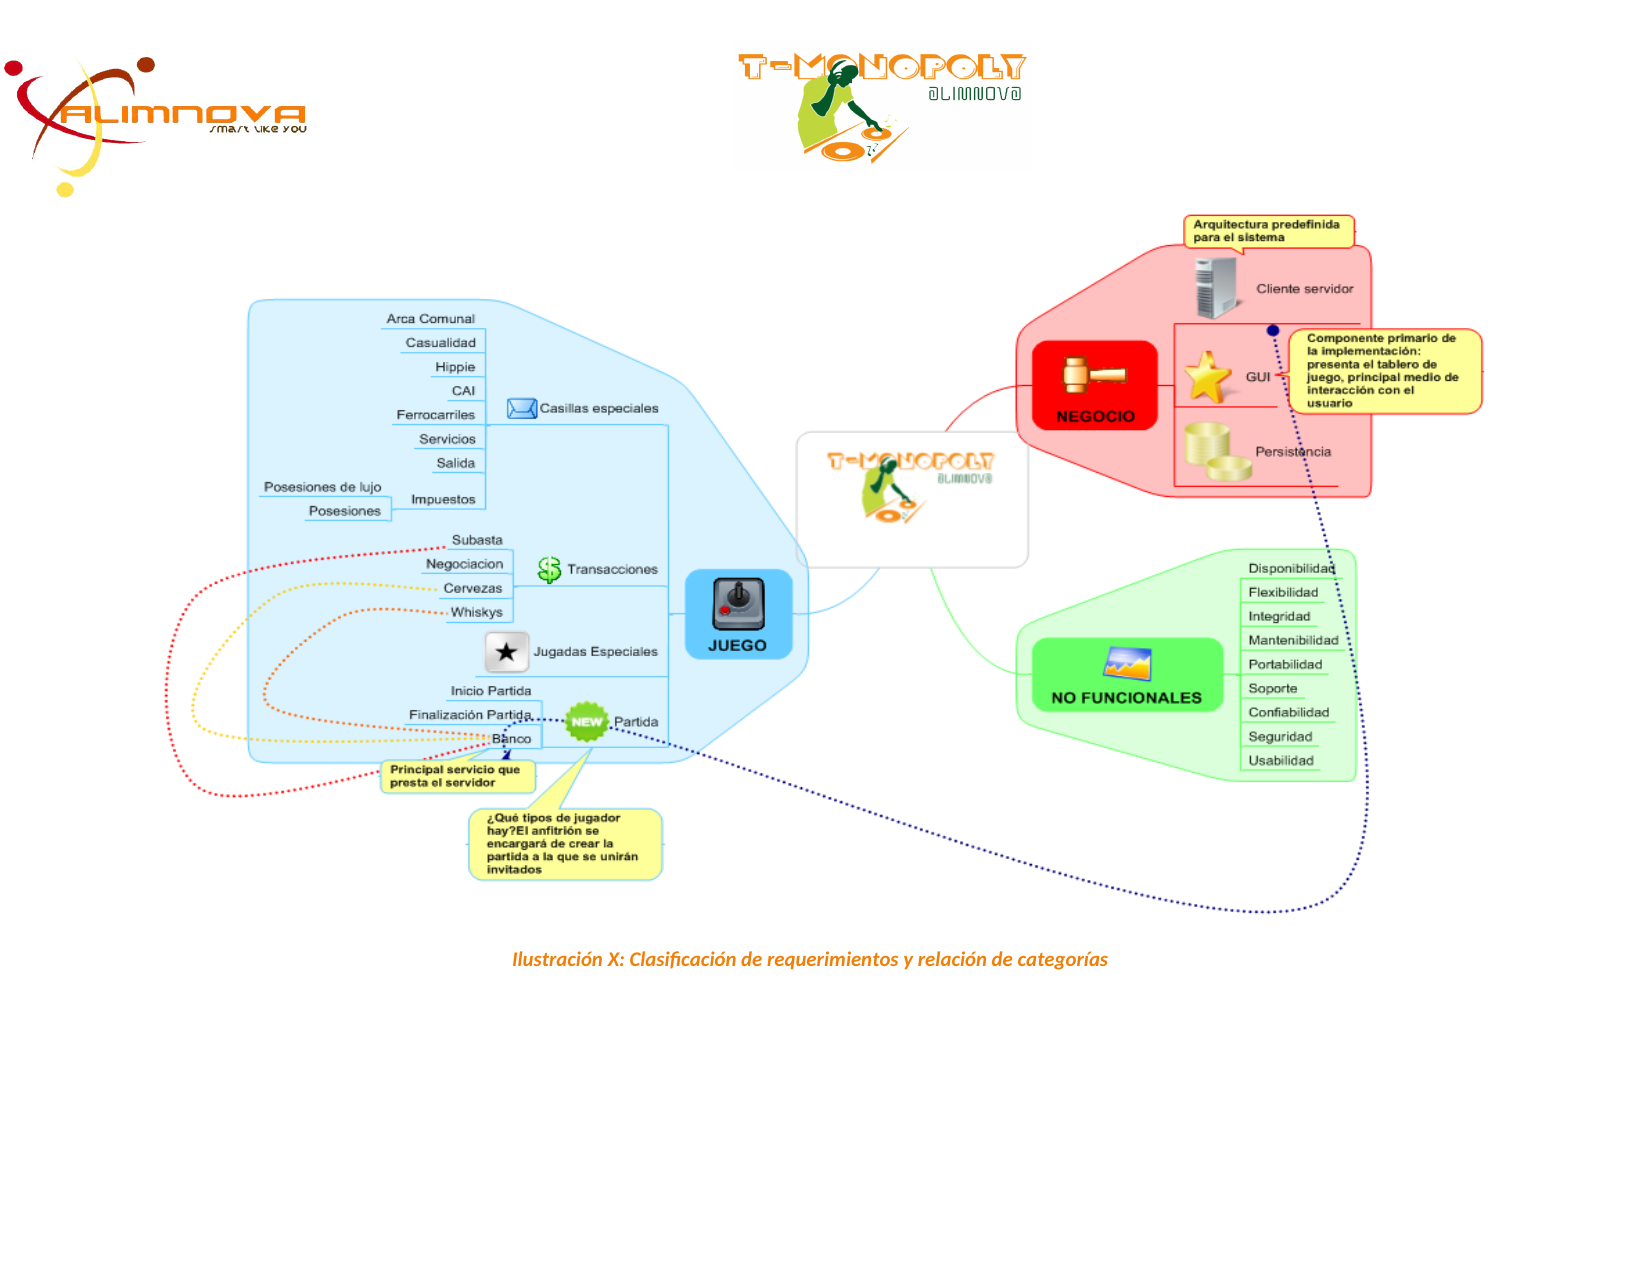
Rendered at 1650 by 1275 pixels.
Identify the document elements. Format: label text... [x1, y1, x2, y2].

text Ilustración X: Clasificación de requerimientos y relación de categorías [148, 947, 1473, 972]
picture [0, 55, 308, 199]
picture [733, 40, 1034, 173]
picture [147, 206, 1491, 922]
